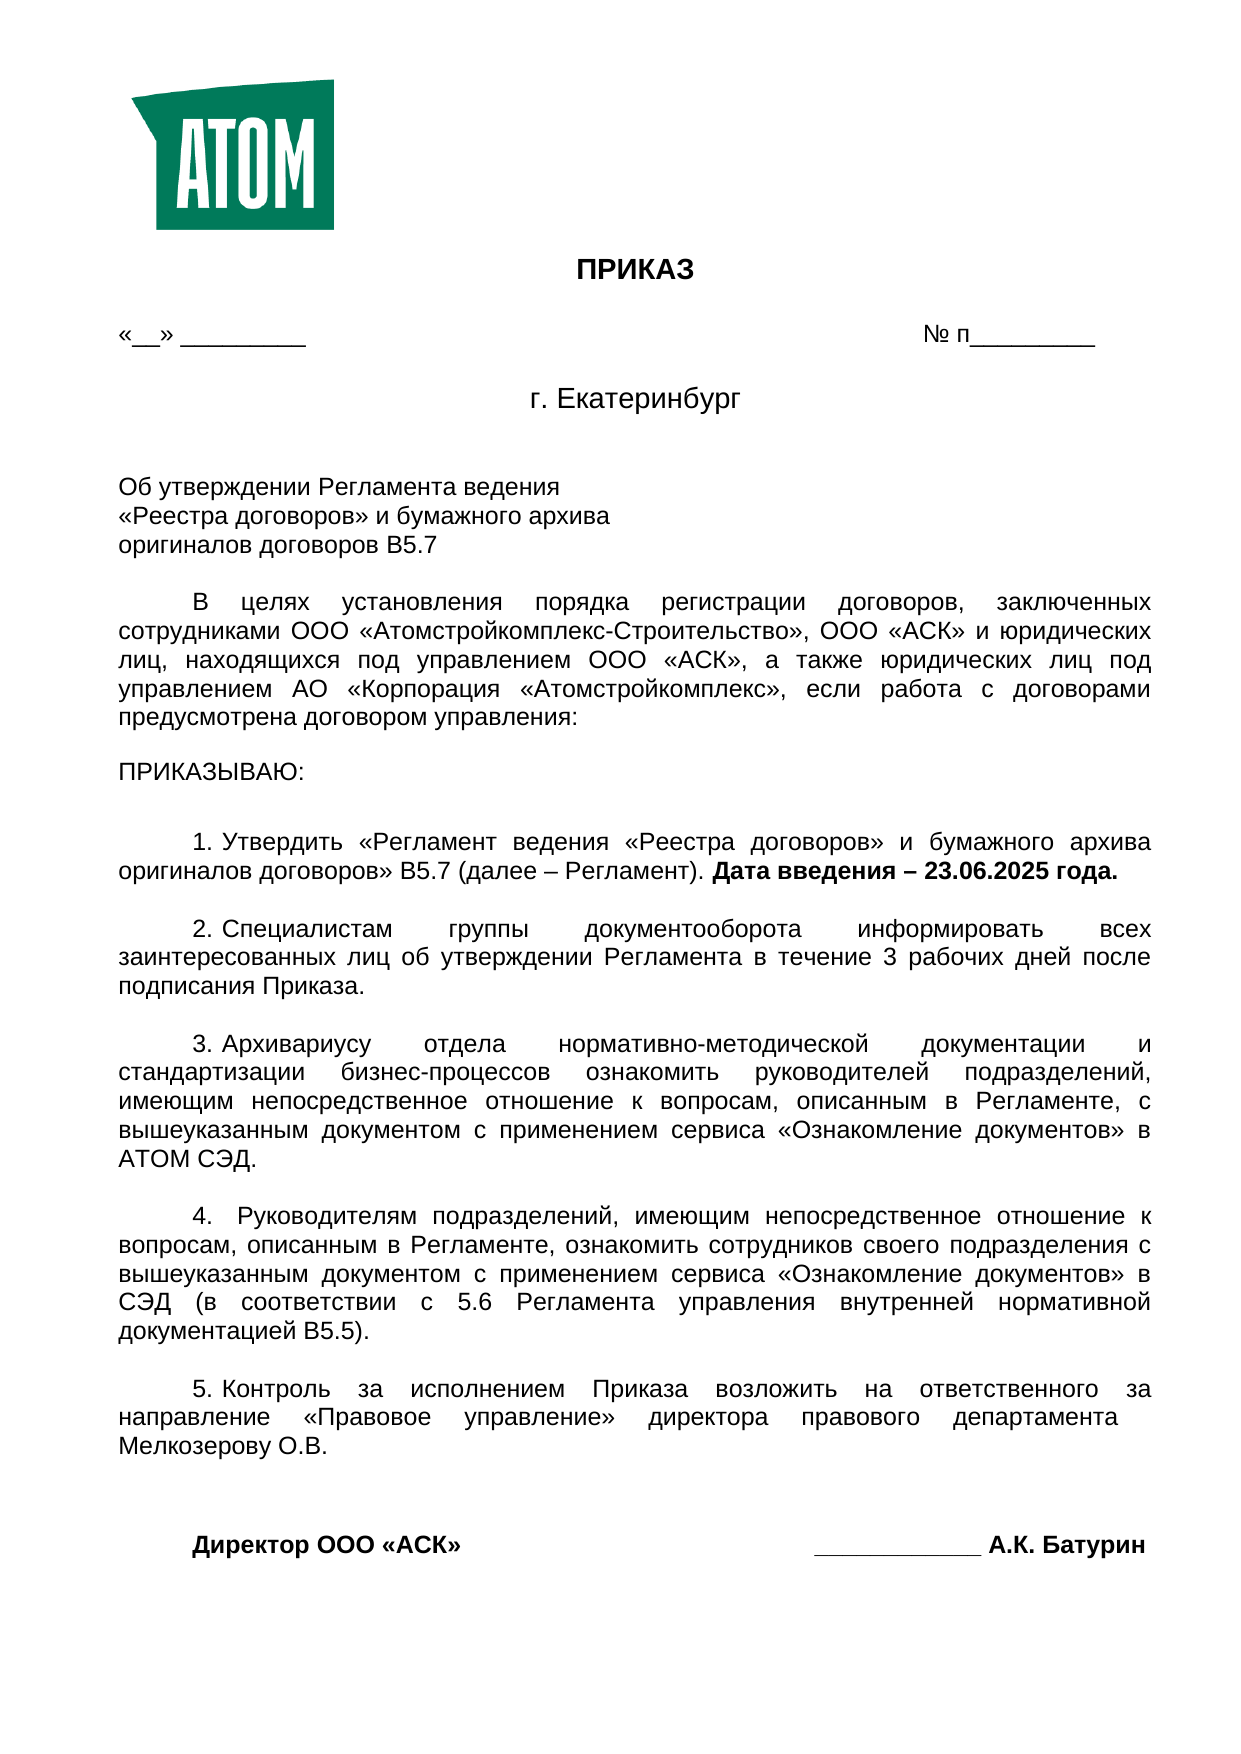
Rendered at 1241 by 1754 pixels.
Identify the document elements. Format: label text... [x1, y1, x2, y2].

list Архивариусу отдела нормативно-методической документации и стандартизации бизнес-процессов ознакомить руководителей подразделений, имеющим непосредственное отношение к вопросам, описанным в Регламенте, с вышеуказанным документом с применением сервиса «Ознакомление документов» в АТОМ СЭД. [118, 1029, 1152, 1172]
list Утвердить «Регламент ведения «Реестра договоров» и бумажного архива оригиналов договоров» В5.7 (далее – Регламент). Дата введения – 23.06.2025 года. [118, 827, 1152, 885]
text г. Екатеринбург [118, 381, 1152, 415]
list Руководителям подразделений, имеющим непосредственное отношение к вопросам, описанным в Регламенте, ознакомить сотрудников своего подразделения с вышеуказанным документом с применением сервиса «Ознакомление документов» в СЭД (в соответствии с 5.6 Регламента управления внутренней нормативной документацией В5.5). [118, 1201, 1152, 1345]
text ПРИКАЗ [118, 252, 1152, 285]
list Специалистам группы документооборота информировать всех заинтересованных лиц об утверждении Регламента в течение 3 рабочих дней после подписания Приказа. [118, 914, 1152, 1000]
text «__» _________ № п_________ [118, 319, 1152, 348]
text Об утверждении Регламента ведения «Реестра договоров» и бумажного архива оригиналов договоров В5.7 [118, 472, 651, 558]
text ПРИКАЗЫВАЮ: [118, 757, 1152, 786]
picture [129, 73, 339, 234]
list Контроль за исполнением Приказа возложить на ответственного за направление «Правовое управление» директора правового департамента Мелкозерову О.В. [118, 1374, 1152, 1460]
text Директор ООО «АСК» ____________ А.К. Батурин [118, 1530, 1152, 1559]
text В целях установления порядка регистрации договоров, заключенных сотрудниками ООО «Атомстройкомплекс-Строительство», ООО «АСК» и юридических лиц, находящихся под управлением ООО «АСК», а также юридических лиц под управлением АО «Корпорация «Атомстройкомплекс», если работа с договорами предусмотрена договором управления: [118, 587, 1152, 731]
